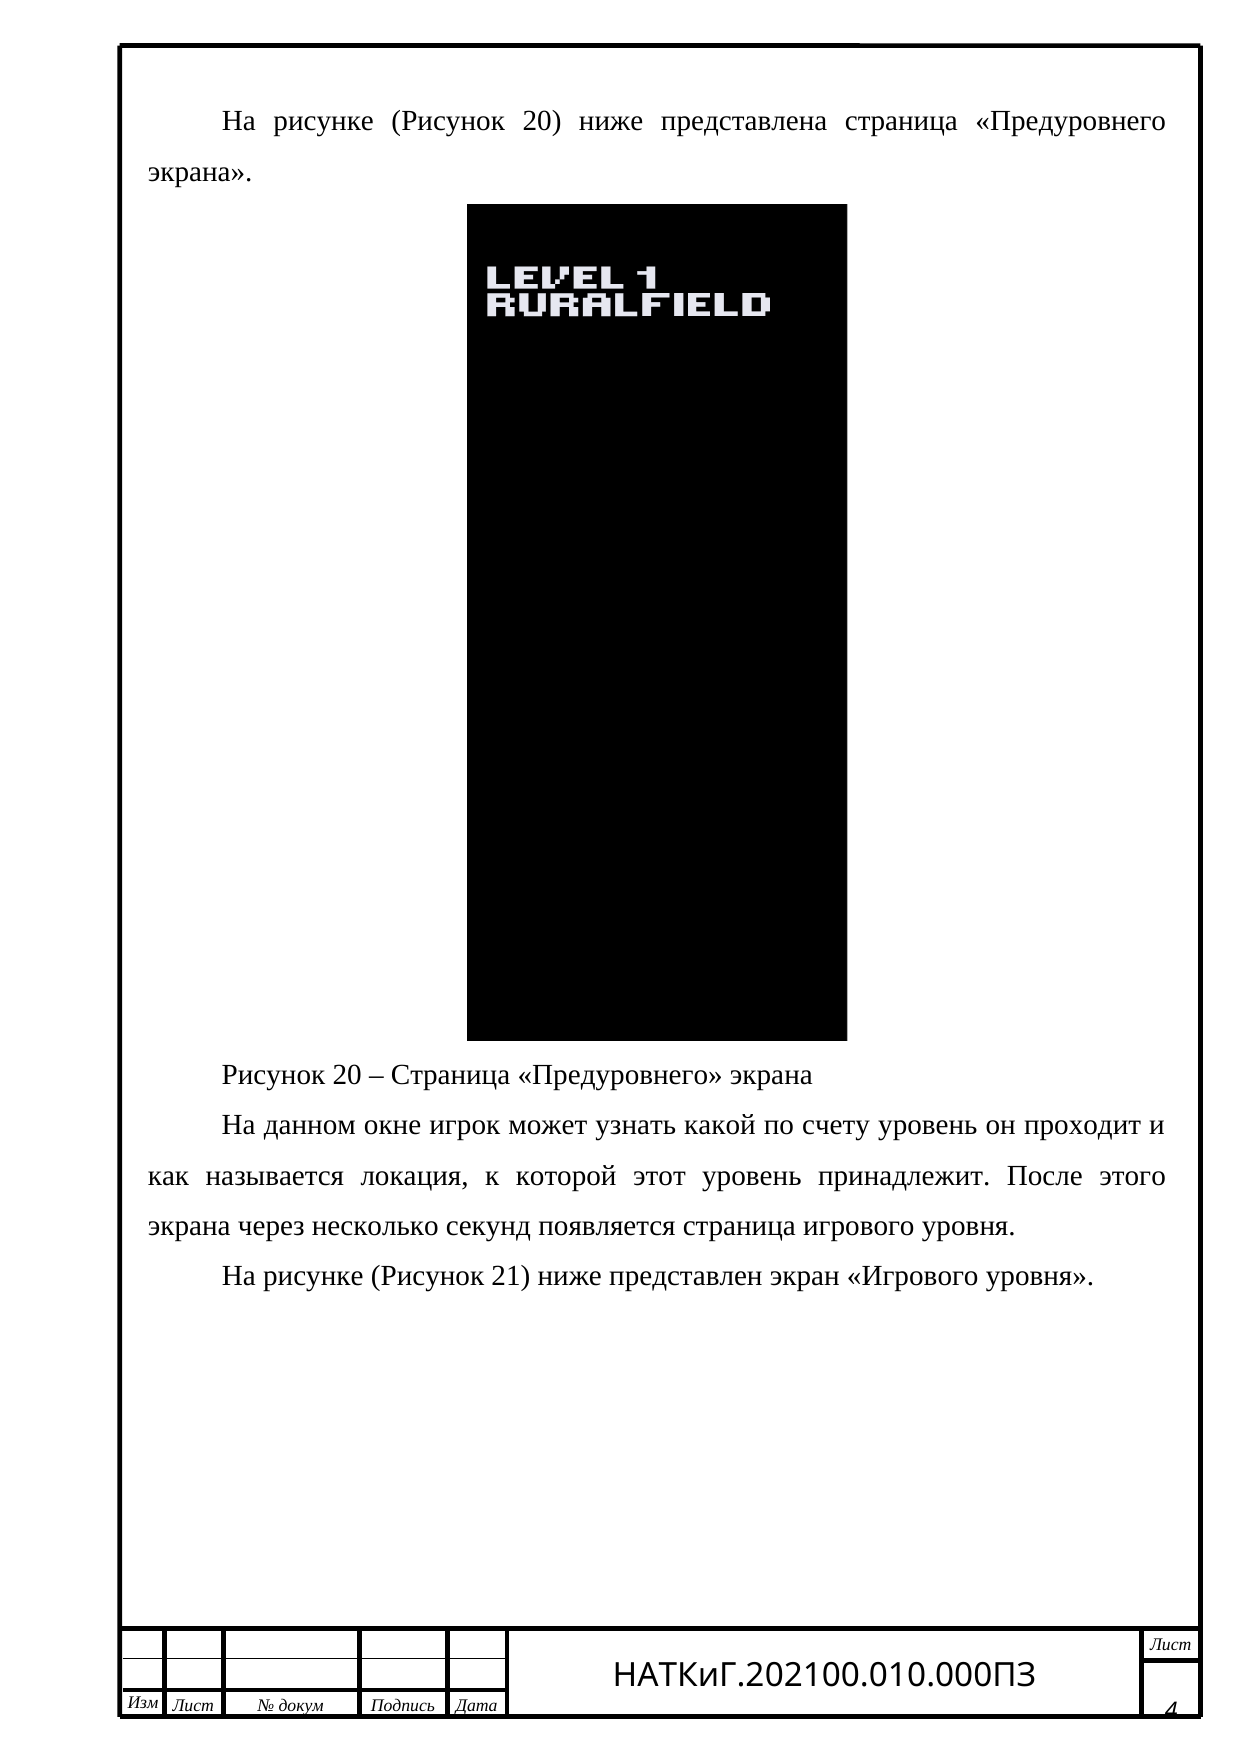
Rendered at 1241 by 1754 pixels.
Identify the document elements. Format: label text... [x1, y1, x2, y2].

picture [467, 204, 848, 1041]
text На рисунке (Рисунок 21) ниже представлен экран «Игрового уровня». [148, 1258, 1167, 1292]
text На данном окне игрок может узнать какой по счету уровень он проходит и как называется локация, к которой этот уровень принадлежит. После этого экрана через несколько секунд появляется страница игрового уровня. [148, 1107, 1167, 1241]
text На рисунке (Рисунок 20) ниже представлена страница «Предуровнего экрана». [148, 103, 1167, 187]
text Рисунок 20 – Страница «Предуровнего» экрана [148, 1057, 1167, 1091]
